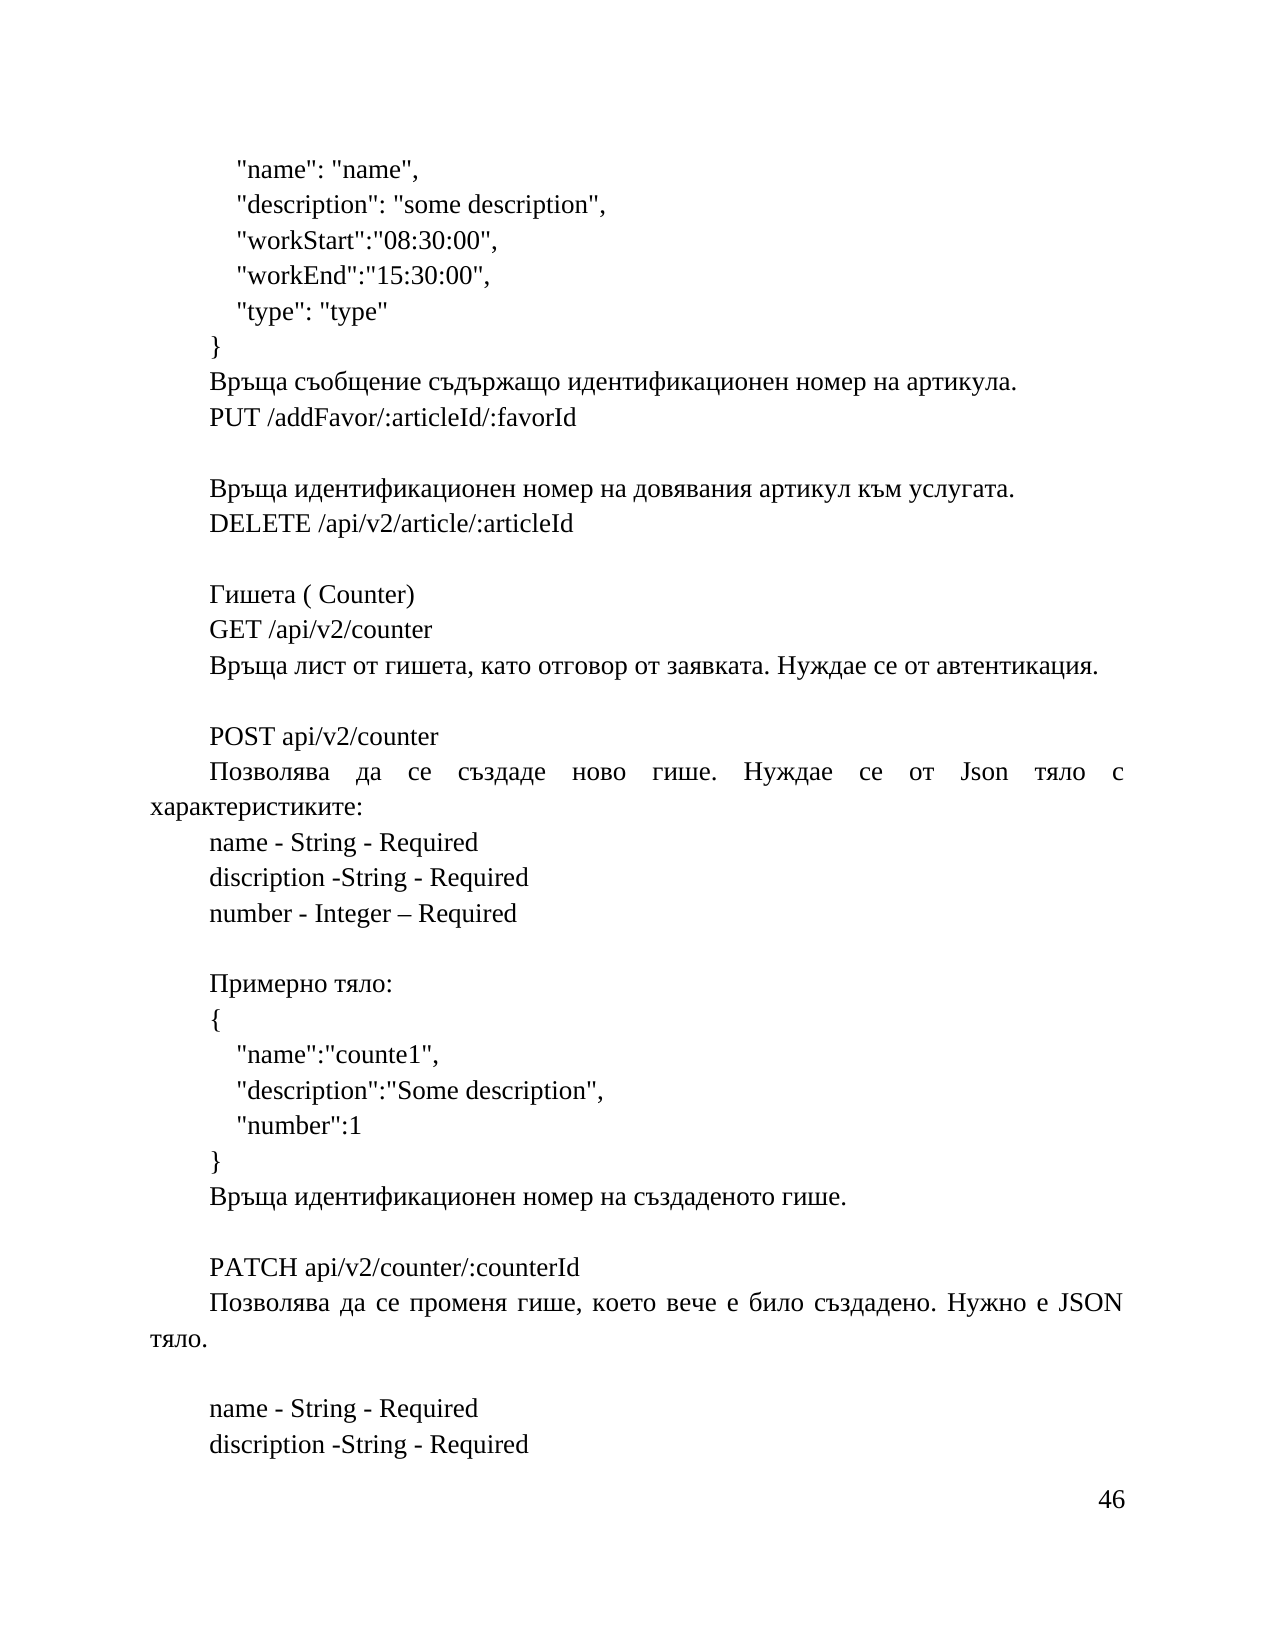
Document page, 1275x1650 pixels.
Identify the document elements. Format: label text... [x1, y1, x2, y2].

text } [150, 327, 1125, 362]
text name - String - Required [150, 823, 1125, 858]
text Позволява да се създаде ново гише. Нуждае се от Json тяло с характеристиките: [150, 752, 1125, 823]
text name - String - Required [150, 1389, 1125, 1425]
text discription -String - Required [150, 1425, 1125, 1460]
text POST api/v2/counter [150, 717, 1125, 752]
text Връща идентификационен номер на създаденото гише. [150, 1177, 1125, 1212]
text Връща лист от гишета, като отговор от заявката. Нуждае се от автентикация. [150, 646, 1125, 681]
text "description": "some description", [150, 185, 1125, 221]
text "description":"Some description", [150, 1071, 1125, 1106]
text number - Integer – Required [150, 894, 1125, 929]
text Връща съобщение съдържащо идентификационен номер на артикула. [150, 362, 1125, 398]
text Позволява да се променя гише, което вече е било създадено. Нужно е JSON тяло. [150, 1283, 1125, 1354]
text "number":1 [150, 1106, 1125, 1142]
text "workStart":"08:30:00", [150, 221, 1125, 256]
text GET /api/v2/counter [150, 610, 1125, 646]
text Примерно тяло: [150, 964, 1125, 1000]
text "type": "type" [150, 292, 1125, 327]
text discription -String - Required [150, 858, 1125, 894]
text "name": "name", [150, 150, 1125, 185]
text PATCH api/v2/counter/:counterId [150, 1248, 1125, 1283]
text { [150, 1000, 1125, 1035]
text "name":"counte1", [150, 1035, 1125, 1071]
text } [150, 1142, 1125, 1177]
text Гишета ( Counter) [150, 575, 1125, 610]
text DELETE /api/v2/article/:articleId [150, 504, 1125, 539]
text "workEnd":"15:30:00", [150, 256, 1125, 292]
text PUT /addFavor/:articleId/:favorId [150, 398, 1125, 433]
text Връща идентификационен номер на довявания артикул към услугата. [150, 469, 1125, 504]
